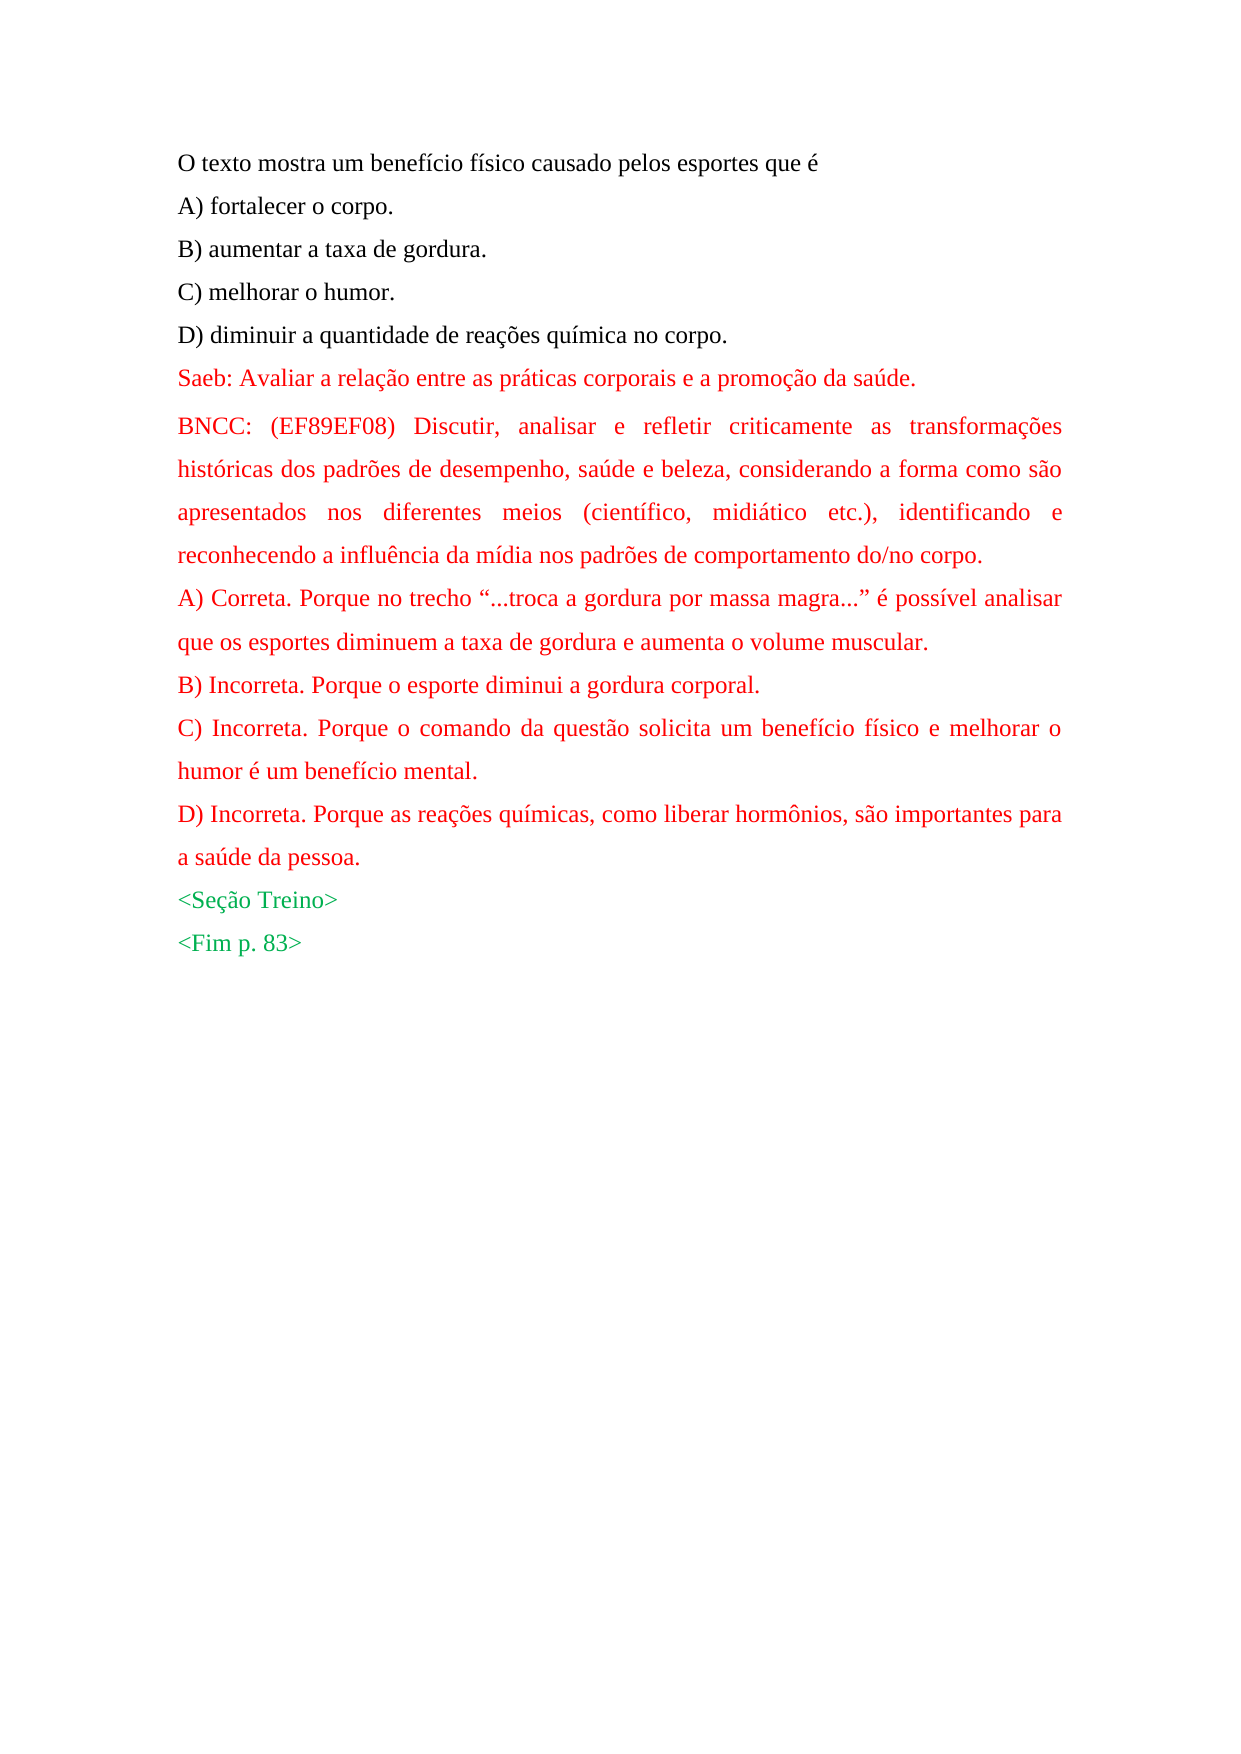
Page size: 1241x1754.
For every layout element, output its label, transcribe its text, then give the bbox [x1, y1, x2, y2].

text Saeb: Avaliar a relação entre as práticas corporais e a promoção da saúde. [177, 363, 1063, 392]
text <Seção Treino> [177, 885, 1063, 914]
text C) Incorreta. Porque o comando da questão solicita um benefício físico e melhorar o humor é um benefício mental. [177, 713, 1063, 785]
text A) fortalecer o corpo. [177, 191, 1063, 219]
text B) Incorreta. Porque o esporte diminui a gordura corporal. [177, 670, 1063, 698]
text <Fim p. 83> [177, 928, 1063, 957]
text BNCC: (EF89EF08) Discutir, analisar e refletir criticamente as transformações históricas dos padrões de desempenho, saúde e beleza, considerando a forma como são apresentados nos diferentes meios (científico, midiático etc.), identificando e reconhecendo a influência da mídia nos padrões de comportamento do/no corpo. [177, 411, 1063, 569]
text O texto mostra um benefício físico causado pelos esportes que é [177, 148, 1063, 176]
text B) aumentar a taxa de gordura. [177, 234, 1063, 263]
text D) diminuir a quantidade de reações química no corpo. [177, 320, 1063, 349]
text C) melhorar o humor. [177, 277, 1063, 306]
text A) Correta. Porque no trecho “...troca a gordura por massa magra...” é possível analisar que os esportes diminuem a taxa de gordura e aumenta o volume muscular. [177, 583, 1063, 655]
text D) Incorreta. Porque as reações químicas, como liberar hormônios, são importantes para a saúde da pessoa. [177, 799, 1063, 871]
